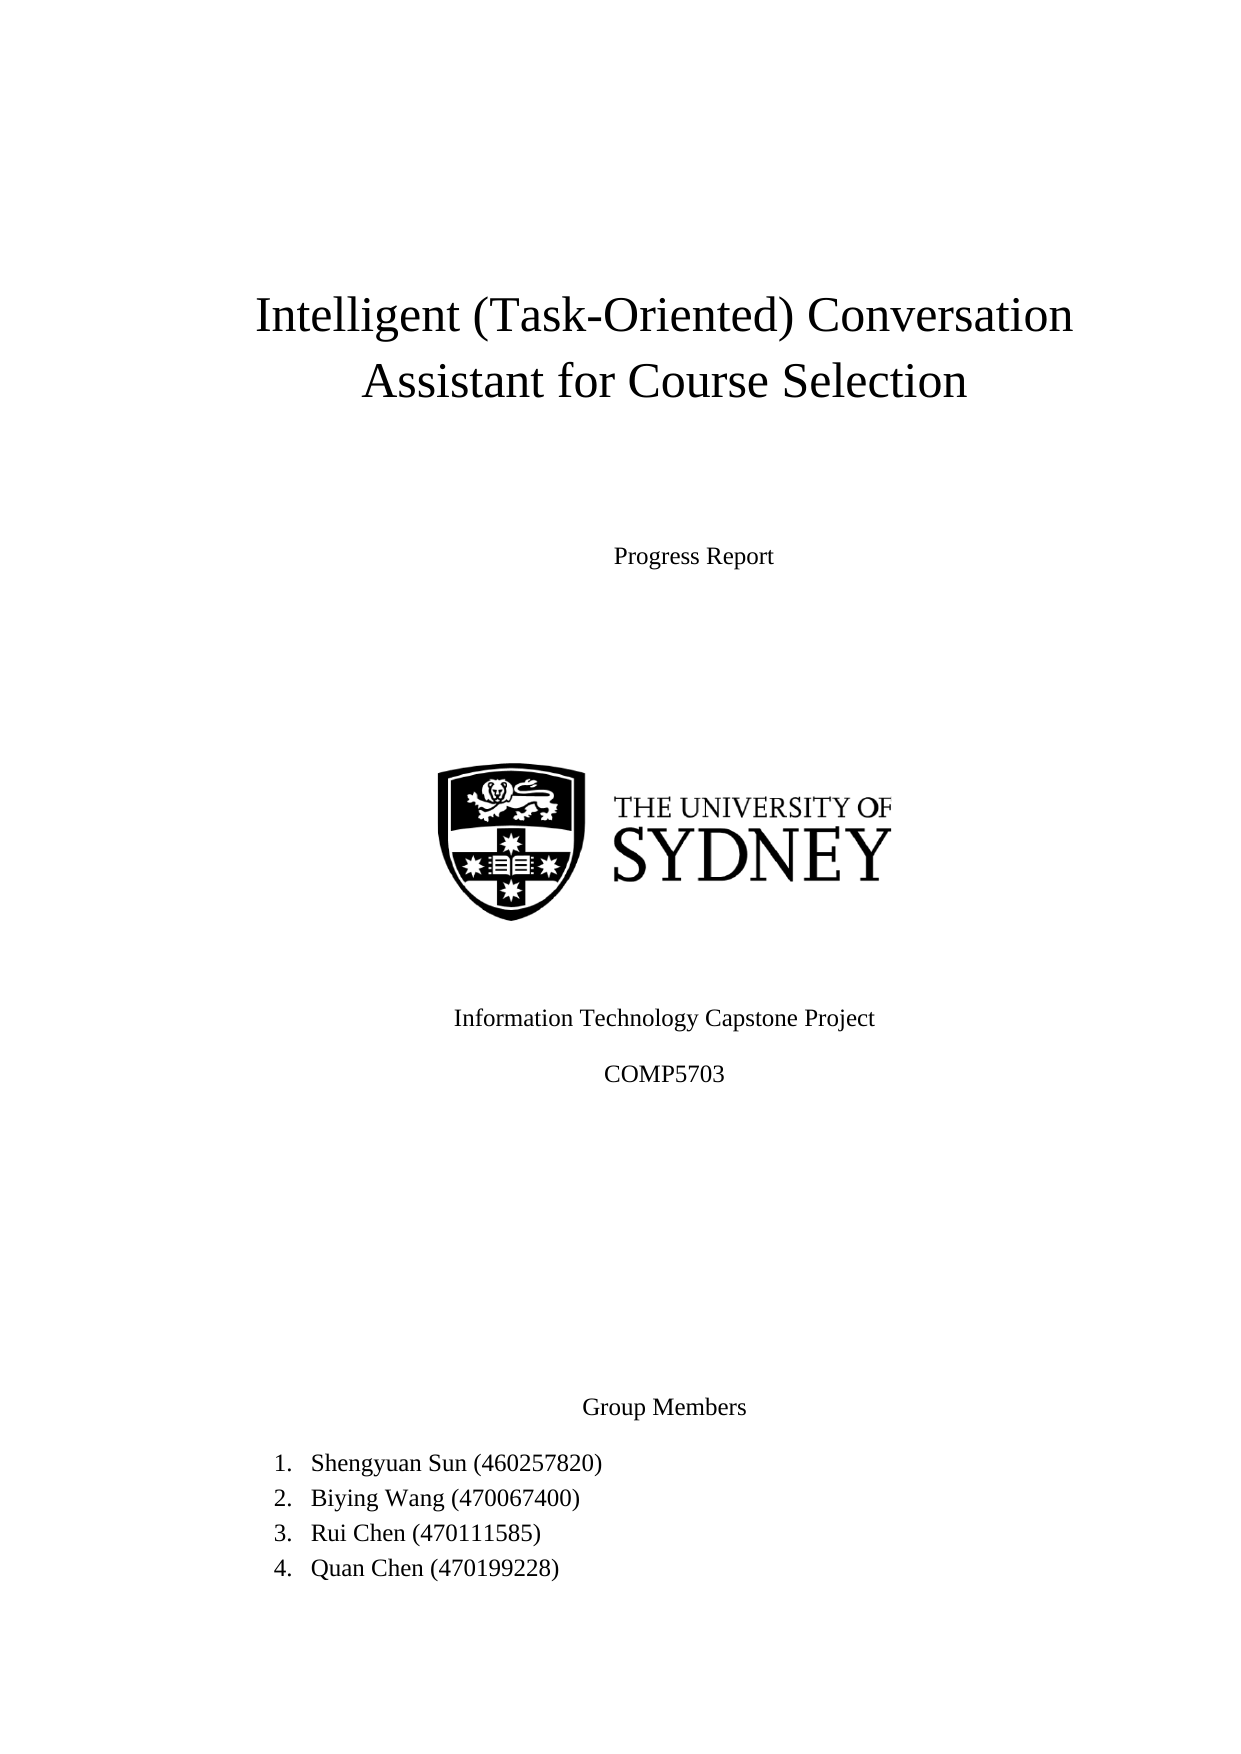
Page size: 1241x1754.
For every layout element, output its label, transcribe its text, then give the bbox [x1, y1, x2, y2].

text Biying Wang (470067400) [273, 1483, 1092, 1512]
text Group Members [236, 1392, 1092, 1421]
text Information Technology Capstone Project [236, 1003, 1092, 1032]
text Shengyuan Sun (460257820) [273, 1448, 1092, 1477]
text Rui Chen (470111585) [273, 1518, 1092, 1547]
picture [437, 763, 892, 921]
title Intelligent (Task-Oriented) Conversation Assistant for Course Selection [236, 285, 1092, 409]
text COMP5703 [236, 1059, 1092, 1087]
text Progress Report [236, 541, 1092, 570]
text Quan Chen (470199228) [273, 1553, 1092, 1582]
